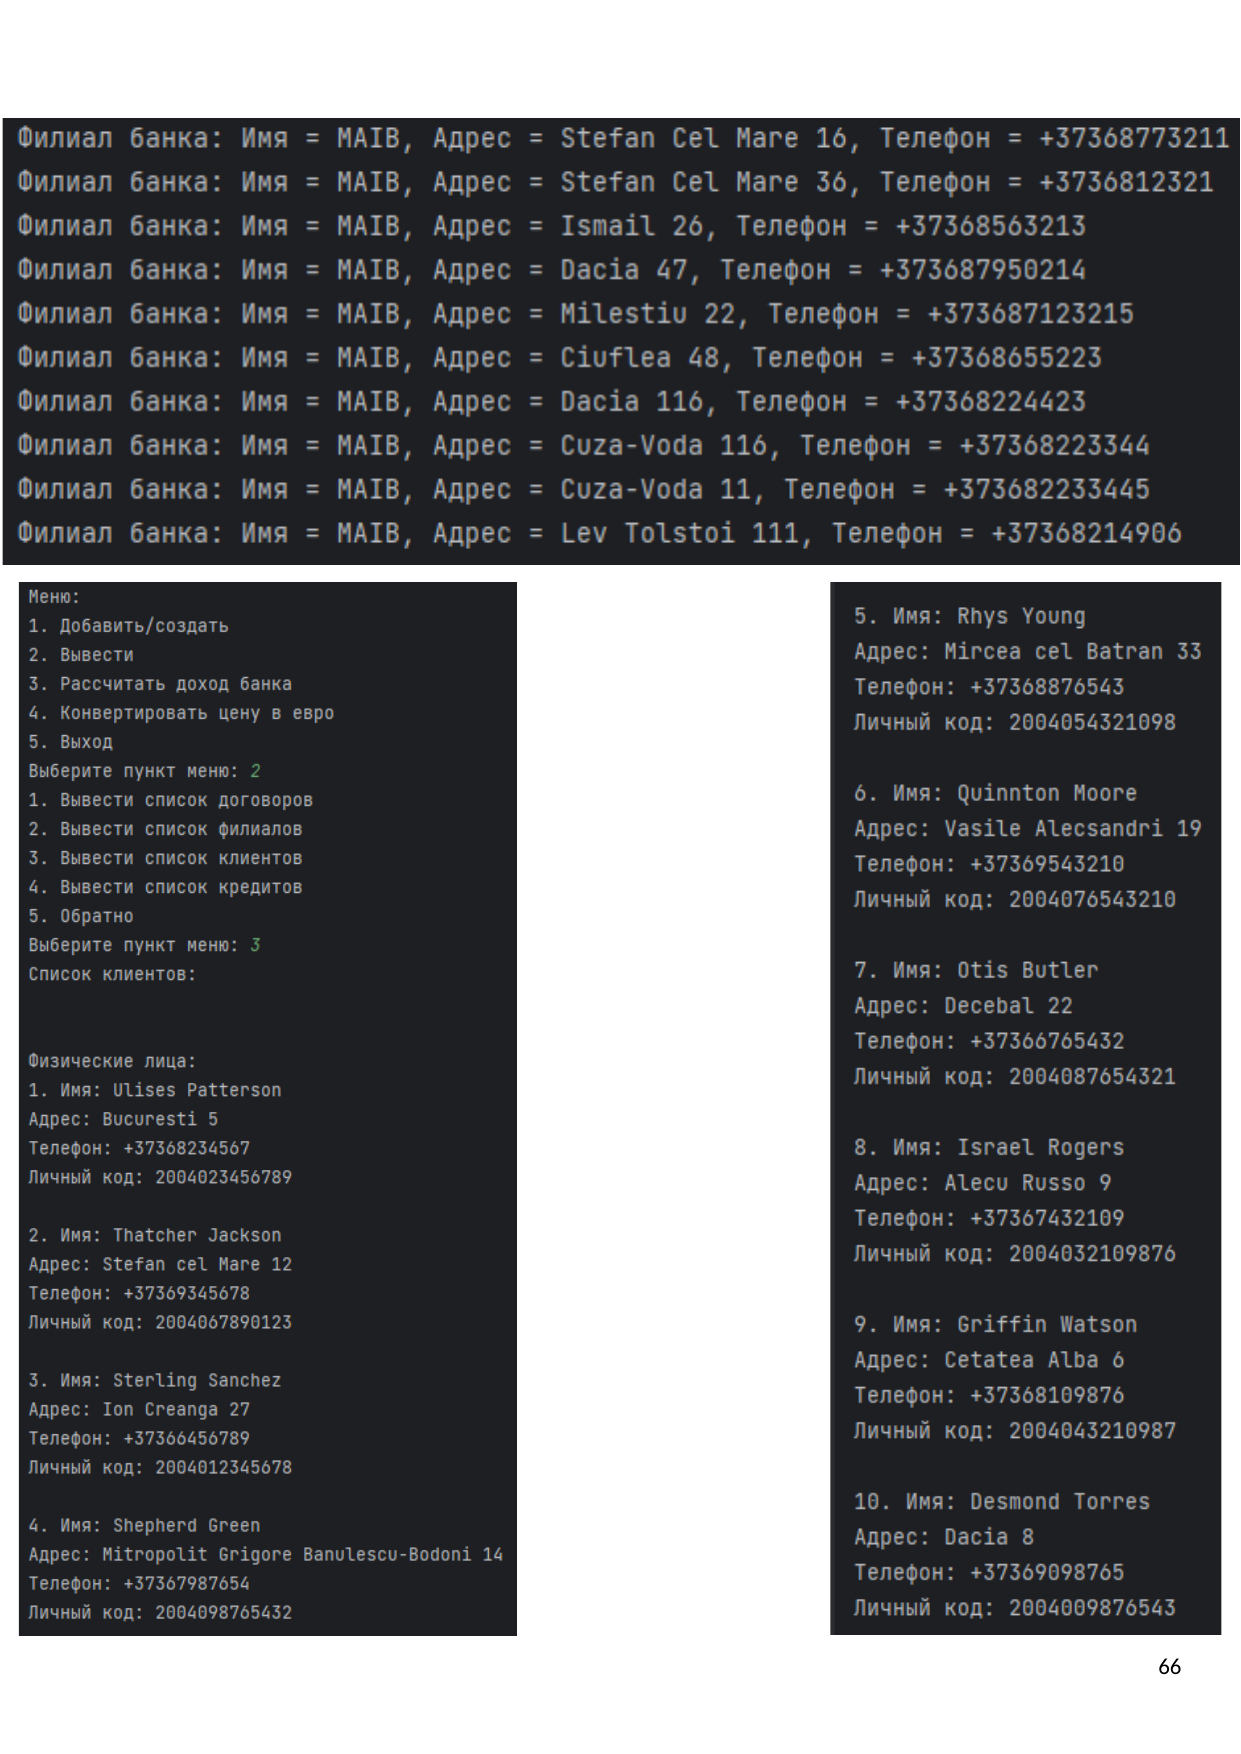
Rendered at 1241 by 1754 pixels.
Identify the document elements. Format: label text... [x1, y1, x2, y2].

text Работа программы: [177, 118, 1181, 159]
picture [2, 169, 1240, 1717]
